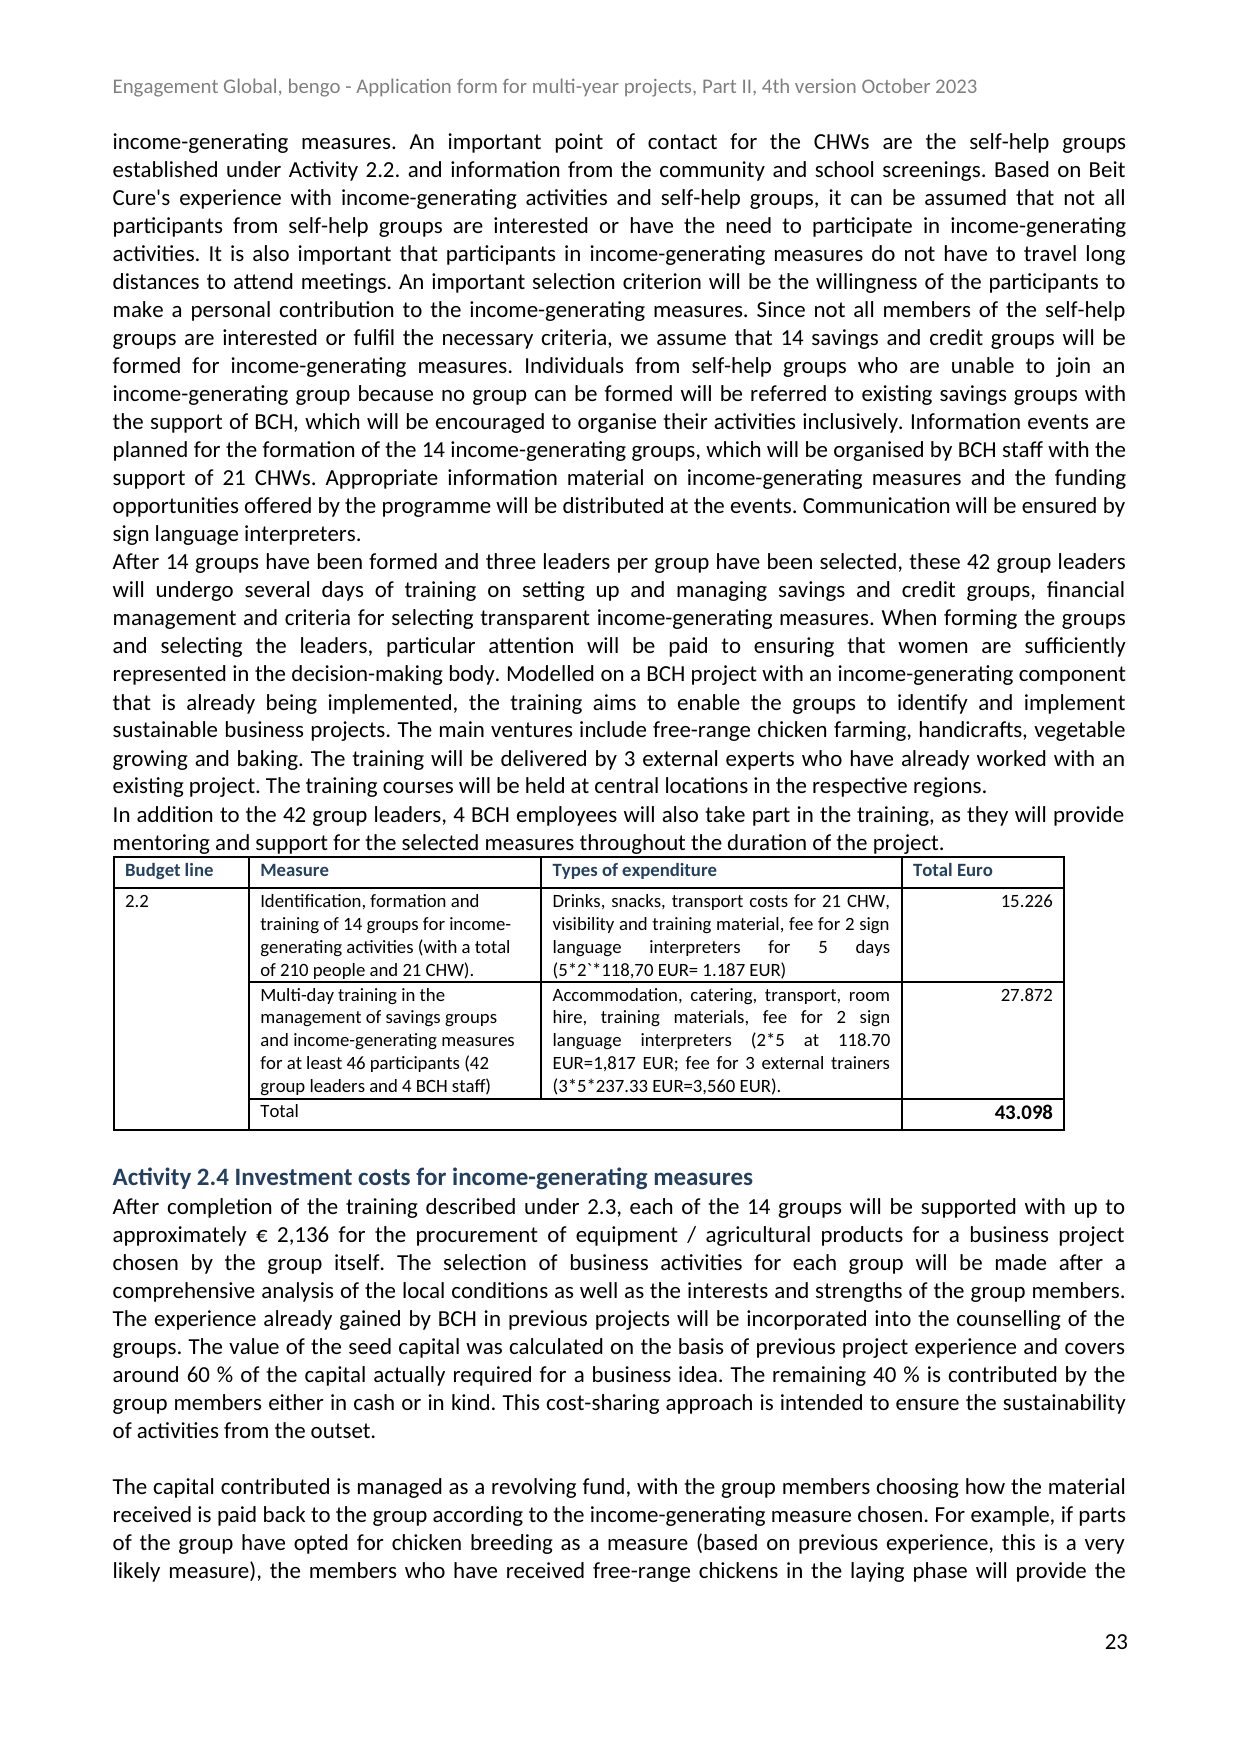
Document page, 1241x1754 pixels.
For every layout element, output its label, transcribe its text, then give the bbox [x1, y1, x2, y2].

table_cell Accommodation, catering, transport, room hire, training materials, fee for 2 sign language interpreters (2*5 at 118.70 EUR=1,817 EUR; fee for 3 external trainers (3*5*237.33 EUR=3,560 EUR). [542, 983, 901, 1097]
table_cell 27.872 [903, 983, 1063, 1097]
table_cell 15.226 [903, 889, 1063, 981]
text In addition to the 42 group leaders, 4 BCH employees will also take part in the training, as they will provide mentoring and support for the selected measures throughout the duration of the project. [112, 800, 1128, 856]
table_header Total Euro [903, 858, 1063, 887]
text After 14 groups have been formed and three leaders per group have been selected, these 42 group leaders will undergo several days of training on setting up and managing savings and credit groups, financial management and criteria for selecting transparent income-generating measures. When forming the groups and selecting the leaders, particular attention will be paid to ensuring that women are sufficiently represented in the decision-making body. Modelled on a BCH project with an income-generating component that is already being implemented, the training aims to enable the groups to identify and implement sustainable business projects. The main ventures include free-range chicken farming, handicrafts, vegetable growing and baking. The training will be delivered by 3 external experts who have already worked with an existing project. The training courses will be held at central locations in the respective regions. [112, 547, 1128, 800]
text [112, 1472, 1128, 1584]
table_cell Total [250, 1100, 901, 1129]
table_header Budget line [115, 858, 248, 887]
table_cell 43.098 [903, 1100, 1063, 1129]
table_cell Drinks, snacks, transport costs for 21 CHW, visibility and training material, fee for 2 sign language interpreters for 5 days (5*2`*118,70 EUR= 1.187 EUR) [542, 889, 901, 981]
text Activity 2.4 Investment costs for income-generating measures [112, 1161, 1128, 1192]
table_cell Identification, formation and training of 14 groups for income-generating activities (with a total of 210 people and 21 CHW). [250, 889, 540, 981]
text After completion of the training described under 2.3, each of the 14 groups will be supported with up to approximately € 2,136 for the procurement of equipment / agricultural products for a business project chosen by the group itself. The selection of business activities for each group will be made after a comprehensive analysis of the local conditions as well as the interests and strengths of the group members. The experience already gained by BCH in previous projects will be incorporated into the counselling of the groups. The value of the seed capital was calculated on the basis of previous project experience and covers around 60 % of the capital actually required for a business idea. The remaining 40 % is contributed by the group members either in cash or in kind. This cost-sharing approach is intended to ensure the sustainability of activities from the outset. [112, 1192, 1128, 1444]
table_cell 2.2 [115, 889, 248, 1129]
table_header Measure [250, 858, 540, 887]
table_header Types of expenditure [542, 858, 901, 887]
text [112, 127, 1128, 547]
table_cell Multi-day training in the management of savings groups and income-generating measures for at least 46 participants (42 group leaders and 4 BCH staff) [250, 983, 540, 1097]
